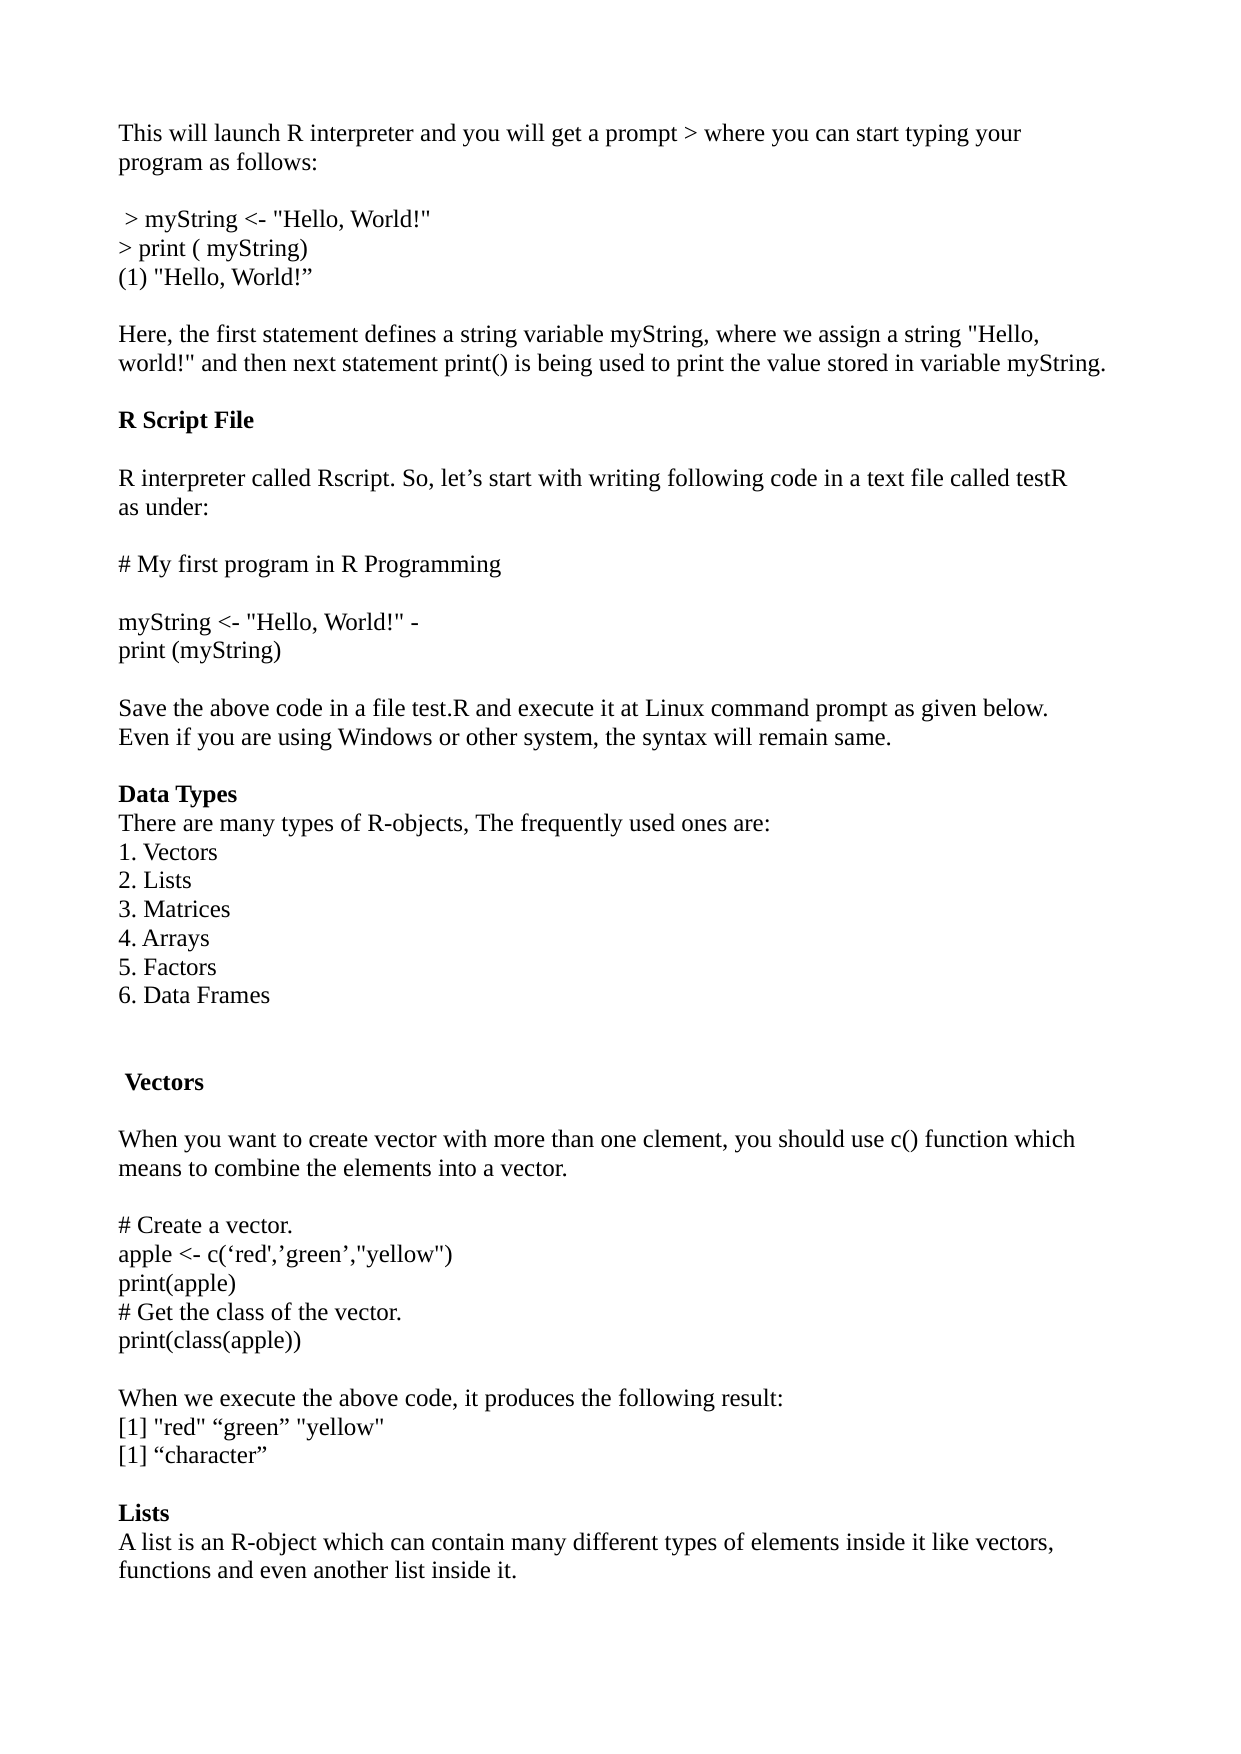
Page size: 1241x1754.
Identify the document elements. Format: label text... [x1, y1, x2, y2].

text Vectors [118, 1067, 1134, 1096]
text R interpreter called Rscript. So, let’s start with writing following code in a text file called testR [118, 463, 1134, 492]
text There are many types of R-objects, The frequently used ones are: [118, 808, 1134, 837]
text myString <- "Hello, World!" - [118, 607, 1134, 636]
text # Create a vector. [118, 1211, 1134, 1239]
text functions and even another list inside it. [118, 1556, 1134, 1584]
text > print ( myString) [118, 233, 1134, 262]
text world!" and then next statement print() is being used to print the value stored in variable myString. [118, 348, 1134, 377]
text Here, the first statement defines a string variable myString, where we assign a string "Hello, [118, 319, 1134, 348]
text 1. Vectors [118, 837, 1134, 866]
text (1) "Hello, World!” [118, 262, 1134, 291]
text means to combine the elements into a vector. [118, 1153, 1134, 1182]
text print(apple) [118, 1268, 1134, 1297]
text Data Types [118, 779, 1134, 808]
text Save the above code in a file test.R and execute it at Linux command prompt as given below. [118, 693, 1134, 722]
text as under: [118, 492, 1134, 521]
text A list is an R-object which can contain many different types of elements inside it like vectors, [118, 1527, 1134, 1556]
text # My first program in R Programming [118, 549, 1134, 578]
text > myString <- "Hello, World!" [118, 204, 1134, 233]
text When you want to create vector with more than one clement, you should use c() function which [118, 1124, 1134, 1153]
text 5. Factors [118, 952, 1134, 981]
text program as follows: [118, 147, 1134, 176]
text 6. Data Frames [118, 981, 1134, 1009]
text R Script File [118, 406, 1134, 434]
text print(class(apple)) [118, 1326, 1134, 1354]
text apple <- c(‘red',’green’,"yellow") [118, 1239, 1134, 1268]
text 3. Matrices [118, 894, 1134, 923]
text This will launch R interpreter and you will get a prompt > where you can start typing your [118, 118, 1134, 147]
text print (myString) [118, 636, 1134, 664]
text 4. Arrays [118, 923, 1134, 952]
text [1] "red" “green” "yellow" [118, 1412, 1134, 1441]
text [1] “character” [118, 1441, 1134, 1469]
text # Get the class of the vector. [118, 1297, 1134, 1326]
text When we execute the above code, it produces the following result: [118, 1383, 1134, 1412]
text Even if you are using Windows or other system, the syntax will remain same. [118, 722, 1134, 751]
text 2. Lists [118, 866, 1134, 894]
text Lists [118, 1498, 1134, 1527]
